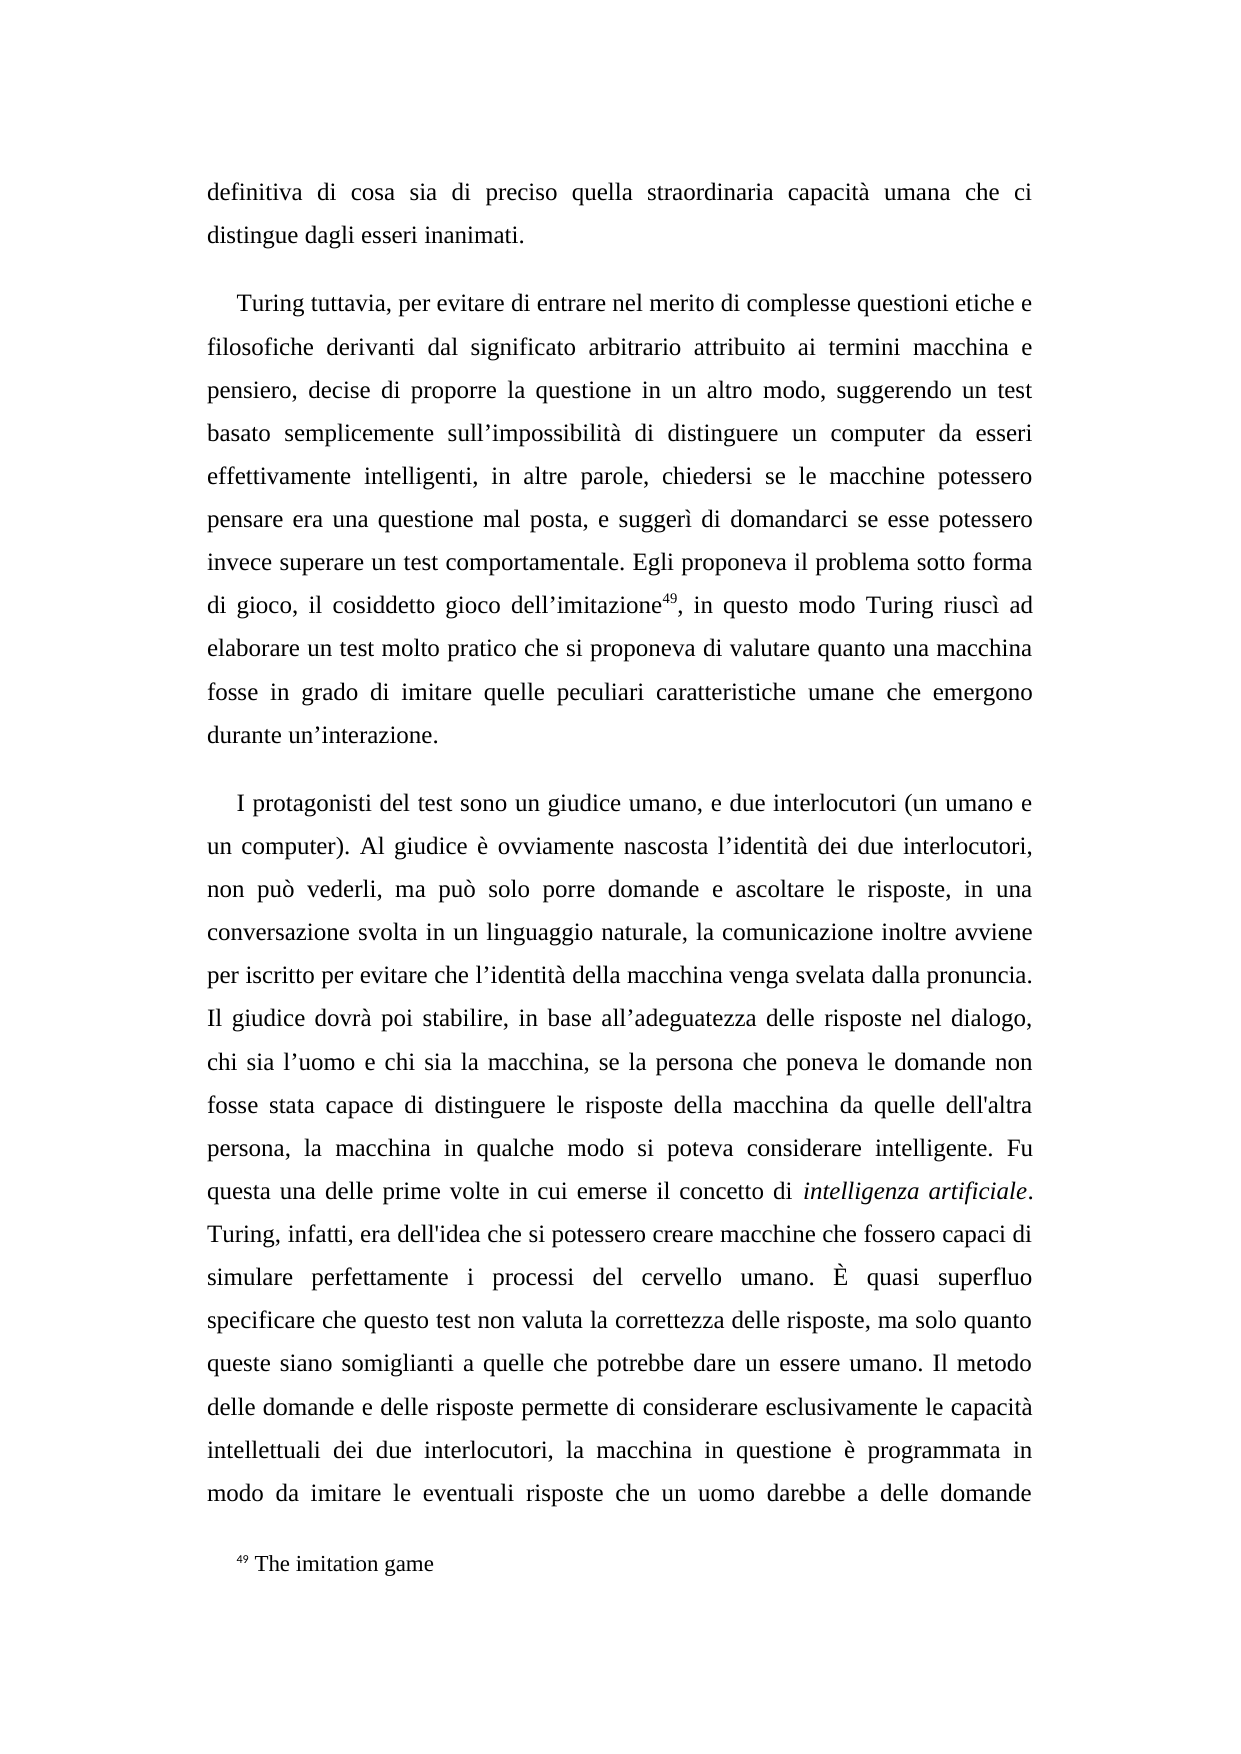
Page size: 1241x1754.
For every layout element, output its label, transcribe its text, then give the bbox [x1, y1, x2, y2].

text Turing tuttavia, per evitare di entrare nel merito di complesse questioni etiche e filosofiche derivanti dal significato arbitrario attribuito ai termini macchina e pensiero, decise di proporre la questione in un altro modo, suggerendo un test basato semplicemente sull’impossibilità di distinguere un computer da esseri effettivamente intelligenti, in altre parole, chiedersi se le macchine potessero pensare era una questione mal posta, e suggerì di domandarci se esse potessero invece superare un test comportamentale. Egli proponeva il problema sotto forma di gioco, il cosiddetto gioco dell’imitazione, in questo modo Turing riuscì ad elaborare un test molto pratico che si proponeva di valutare quanto una macchina fosse in grado di imitare quelle peculiari caratteristiche umane che emergono durante un’interazione. [207, 288, 1033, 748]
